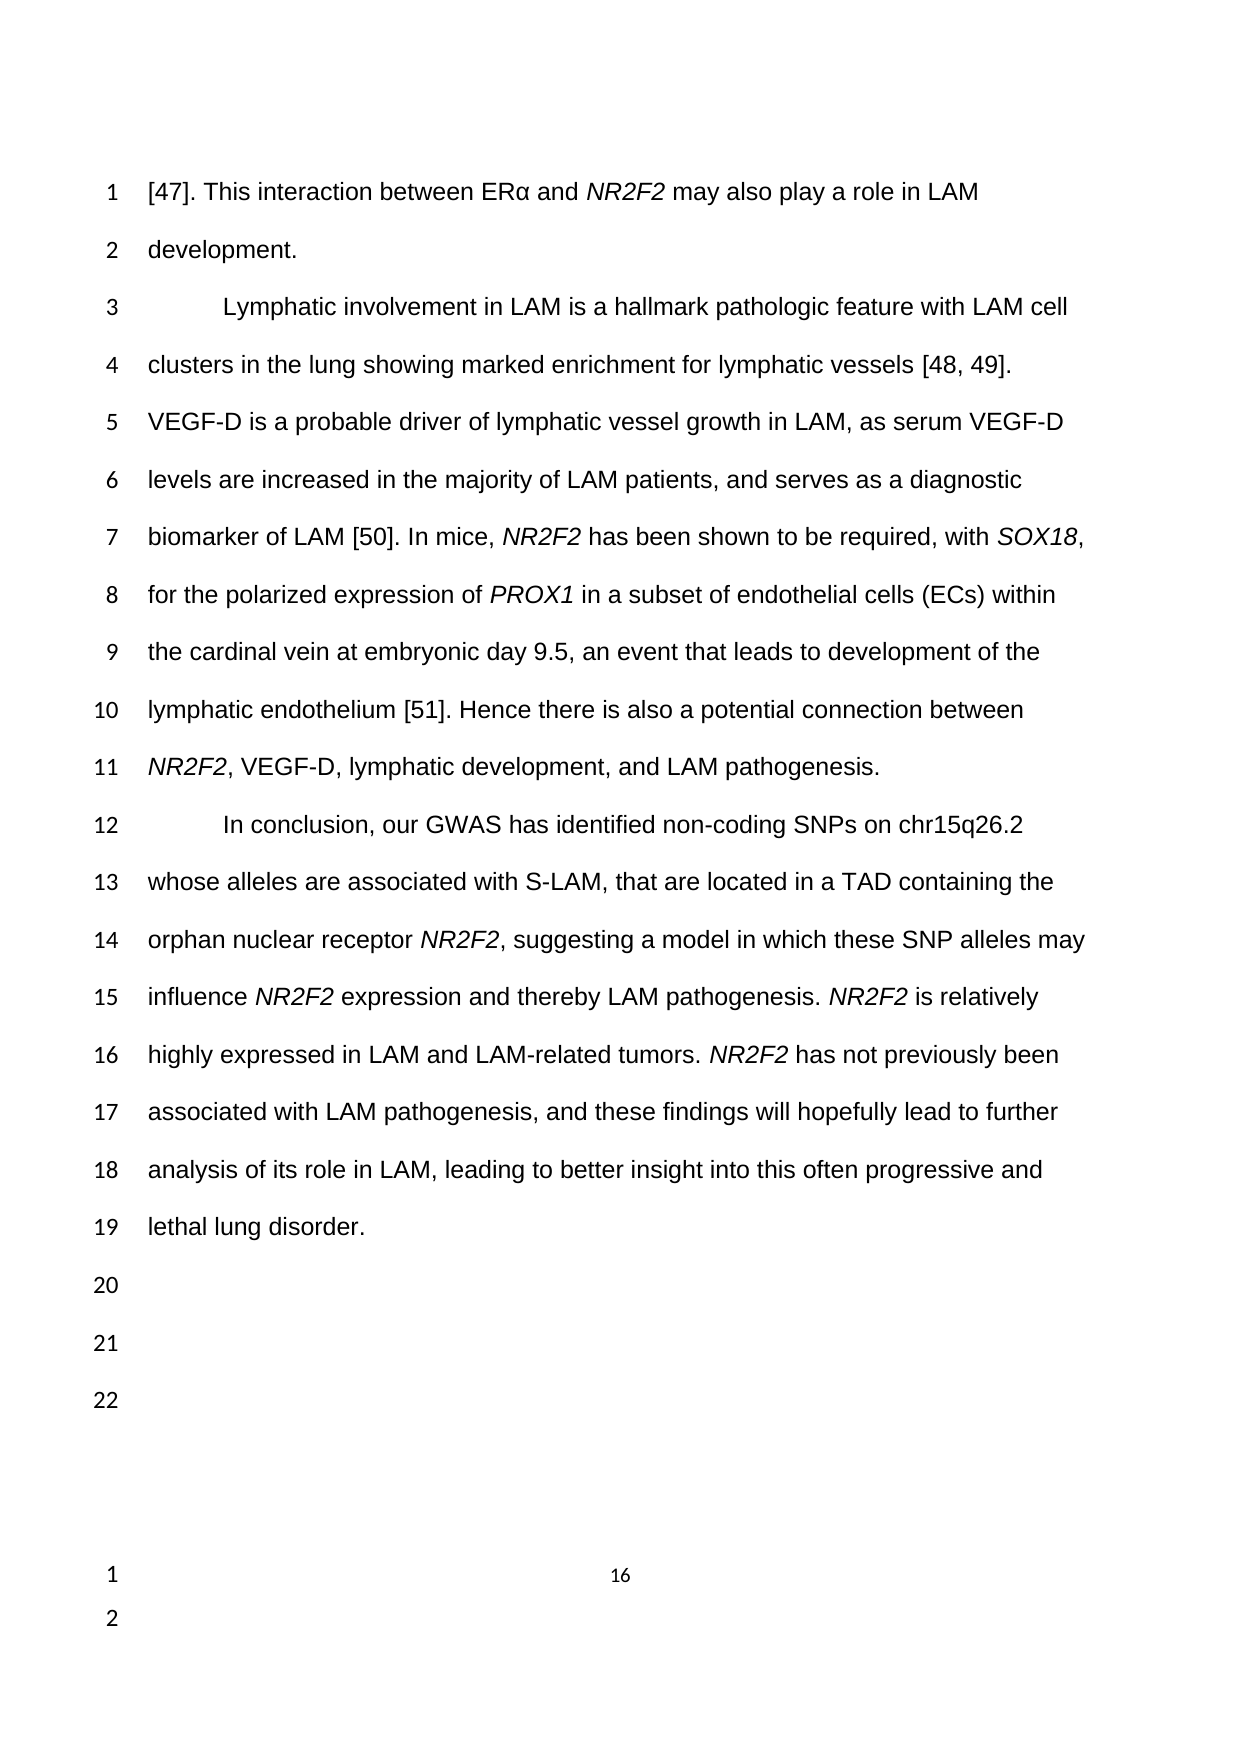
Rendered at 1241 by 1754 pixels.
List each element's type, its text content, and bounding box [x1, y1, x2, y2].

text Lymphatic involvement in LAM is a hallmark pathologic feature with LAM cell clusters in the lung showing marked enrichment for lymphatic vessels [48, 49]. VEGF-D is a probable driver of lymphatic vessel growth in LAM, as serum VEGF-D levels are increased in the majority of LAM patients, and serves as a diagnostic biomarker of LAM [50]. In mice, NR2F2 has been shown to be required, with SOX18, for the polarized expression of PROX1 in a subset of endothelial cells (ECs) within the cardinal vein at embryonic day 9.5, an event that leads to development of the lymphatic endothelium [51]. Hence there is also a potential connection between NR2F2, VEGF-D, lymphatic development, and LAM pathogenesis. [148, 292, 1092, 781]
text In conclusion, our GWAS has identified non-coding SNPs on chr15q26.2 whose alleles are associated with S-LAM, that are located in a TAD containing the orphan nuclear receptor NR2F2, suggesting a model in which these SNP alleles may influence NR2F2 expression and thereby LAM pathogenesis. NR2F2 is relatively highly expressed in LAM and LAM-related tumors. NR2F2 has not previously been associated with LAM pathogenesis, and these findings will hopefully lead to further analysis of its role in LAM, leading to better insight into this often progressive and lethal lung disorder. [148, 810, 1092, 1241]
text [148, 177, 1092, 263]
